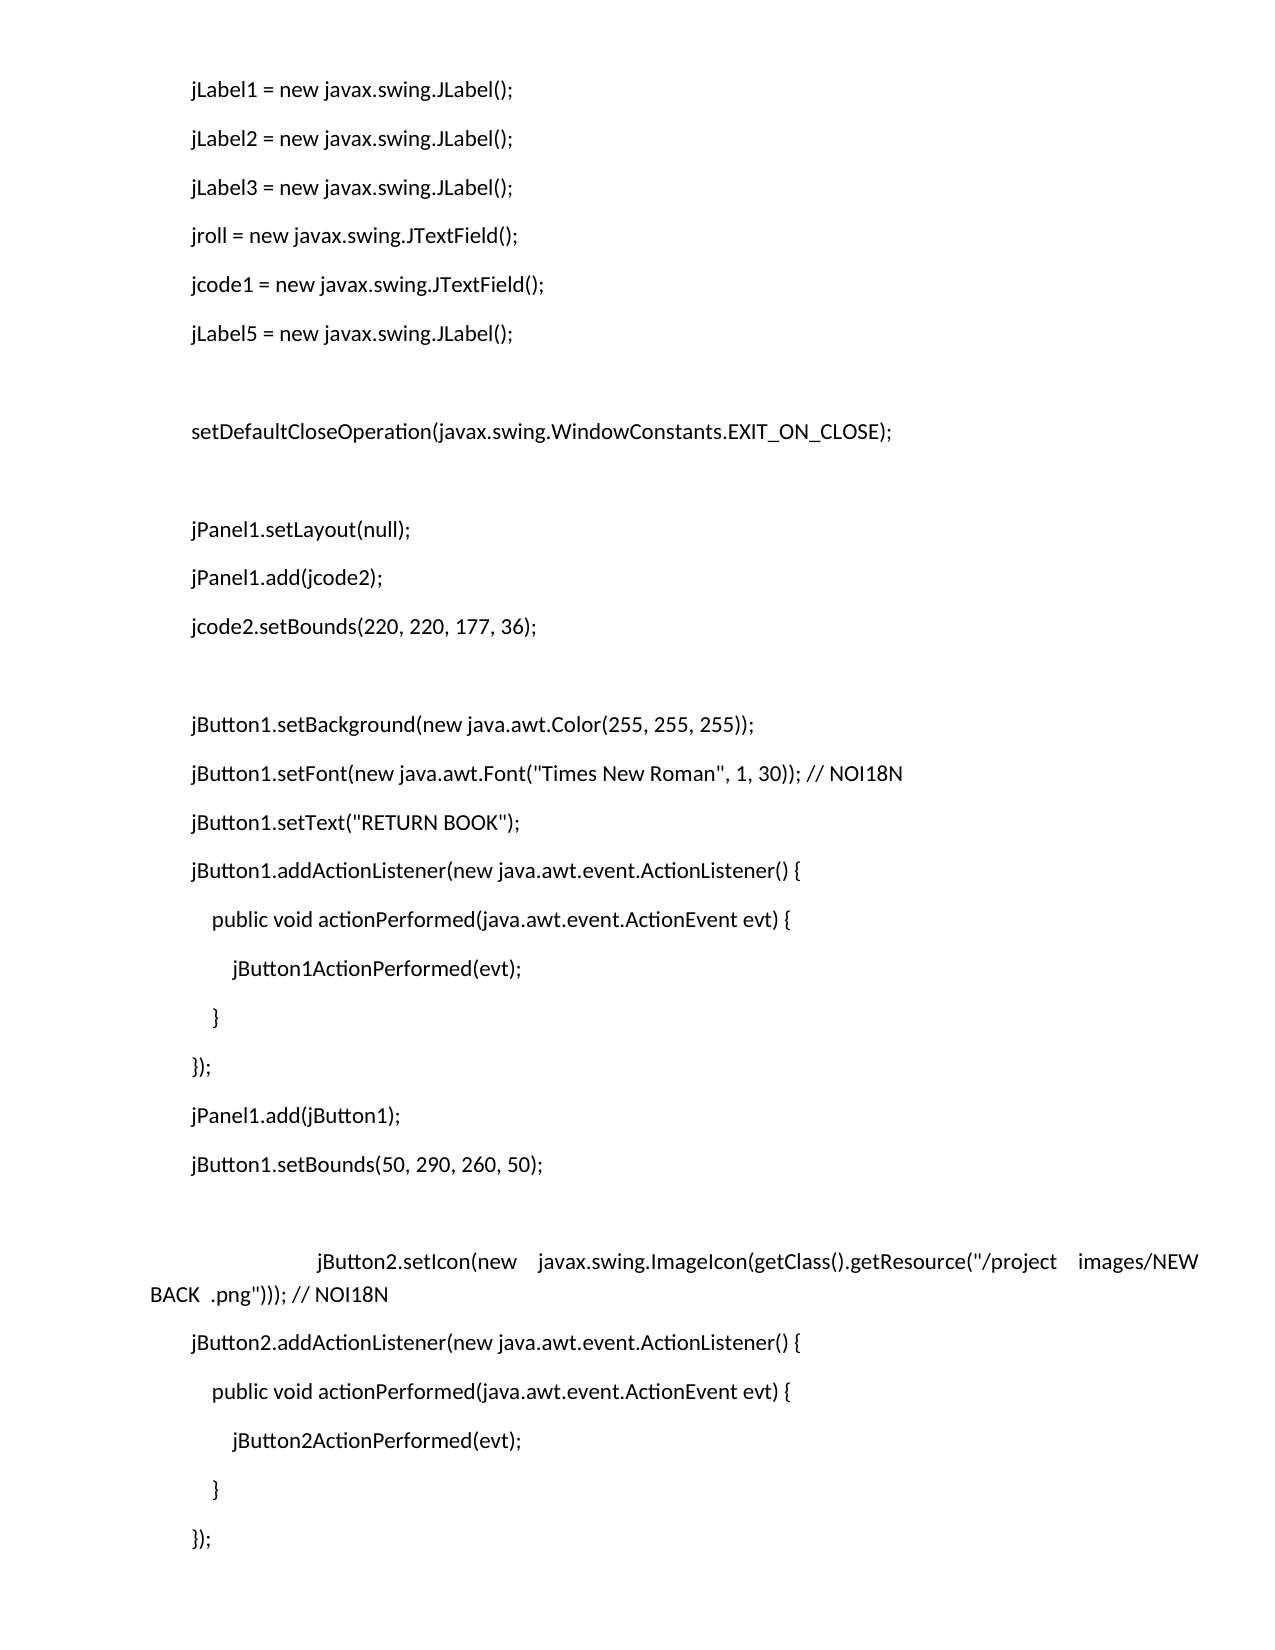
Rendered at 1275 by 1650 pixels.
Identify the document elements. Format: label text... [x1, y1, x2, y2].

text jcode2.setBounds(220, 220, 177, 36); [150, 612, 1200, 640]
text jcode1 = new javax.swing.JTextField(); [150, 270, 1200, 298]
text jLabel2 = new javax.swing.JLabel(); [150, 124, 1200, 152]
text public void actionPerformed(java.awt.event.ActionEvent evt) { [150, 906, 1200, 933]
text jButton1.setBounds(50, 290, 260, 50); [150, 1150, 1200, 1178]
text jButton1.setBackground(new java.awt.Color(255, 255, 255)); [150, 710, 1200, 738]
text jPanel1.add(jcode2); [150, 563, 1200, 592]
text jLabel3 = new javax.swing.JLabel(); [150, 173, 1200, 201]
text jPanel1.add(jButton1); [150, 1101, 1200, 1129]
text jButton1.addActionListener(new java.awt.event.ActionListener() { [150, 857, 1200, 885]
text } [150, 1003, 1200, 1031]
text jPanel1.setLayout(null); [150, 515, 1200, 543]
text } [150, 1475, 1200, 1503]
text jLabel5 = new javax.swing.JLabel(); [150, 319, 1200, 347]
text jButton2.setIcon(new javax.swing.ImageIcon(getClass().getResource("/project images/NEW BACK .png"))); // NOI18N [150, 1247, 1200, 1308]
text jLabel1 = new javax.swing.JLabel(); [150, 75, 1200, 103]
text jButton1.setText("RETURN BOOK"); [150, 808, 1200, 836]
text jButton1.setFont(new java.awt.Font("Times New Roman", 1, 30)); // NOI18N [150, 759, 1200, 787]
text setDefaultCloseOperation(javax.swing.WindowConstants.EXIT_ON_CLOSE); [150, 417, 1200, 445]
text jroll = new javax.swing.JTextField(); [150, 222, 1200, 249]
text jButton2.addActionListener(new java.awt.event.ActionListener() { [150, 1328, 1200, 1357]
text jButton2ActionPerformed(evt); [150, 1426, 1200, 1454]
text public void actionPerformed(java.awt.event.ActionEvent evt) { [150, 1377, 1200, 1405]
text }); [150, 1052, 1200, 1080]
text }); [150, 1524, 1200, 1552]
text jButton1ActionPerformed(evt); [150, 954, 1200, 982]
